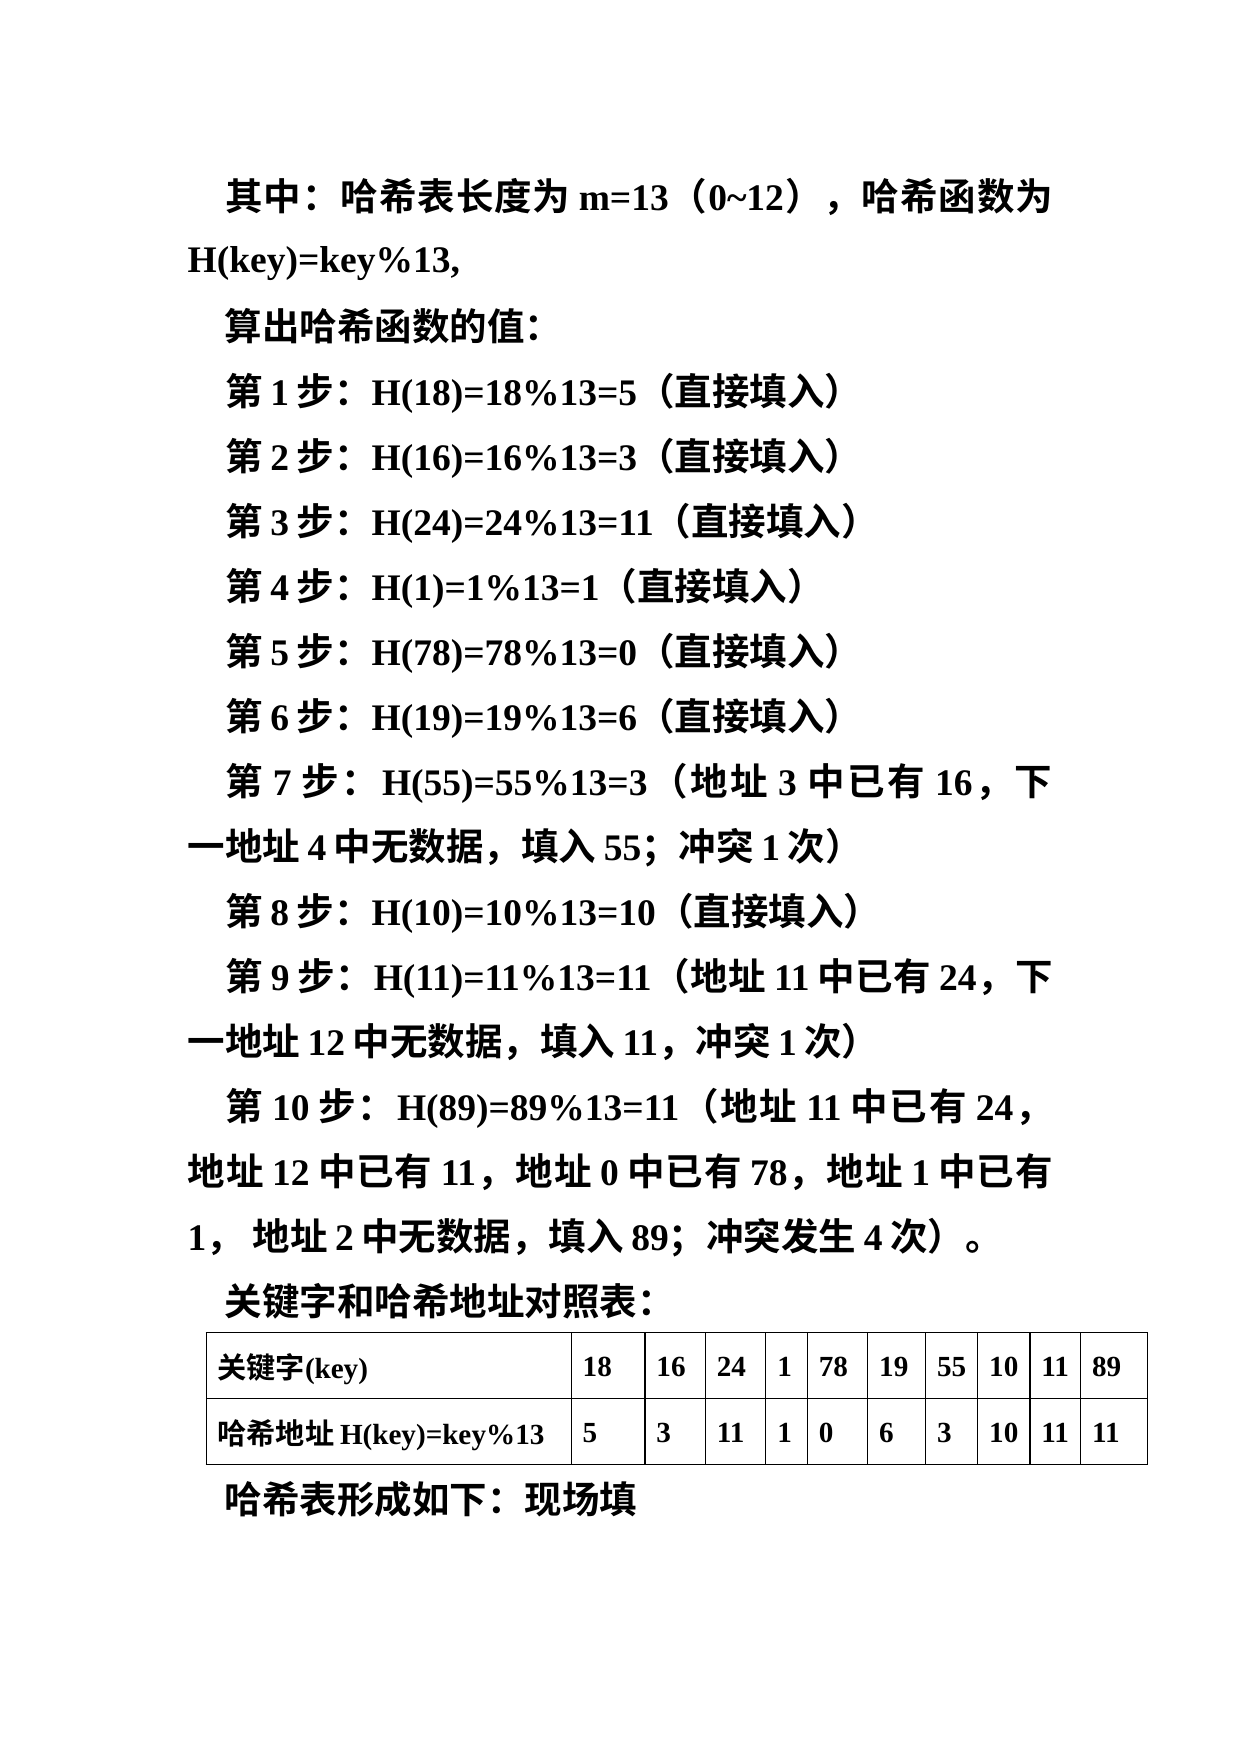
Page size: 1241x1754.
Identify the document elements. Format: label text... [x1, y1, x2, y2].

text 第3步：H(24)=24%13=11（直接填入） [187, 487, 1053, 552]
table_cell 11 [1081, 1399, 1147, 1464]
text 哈希表形成如下：现场填 [187, 1465, 1053, 1530]
table_header 24 [706, 1333, 765, 1398]
table_cell 10 [978, 1399, 1029, 1464]
table_header 78 [808, 1333, 867, 1398]
table_cell 3 [646, 1399, 705, 1464]
text 第7步：H(55)=55%13=3（地址3中已有16，下一地址4中无数据，填入55；冲突1次） [187, 747, 1053, 877]
table_header 19 [868, 1333, 925, 1398]
table_cell 3 [926, 1399, 977, 1464]
table_header 关键字(key) [207, 1333, 571, 1398]
table_cell 1 [766, 1399, 807, 1464]
text 第1步：H(18)=18%13=5（直接填入） [187, 357, 1053, 422]
table_header 11 [1031, 1333, 1080, 1398]
text 第4步：H(1)=1%13=1（直接填入） [187, 552, 1053, 617]
text 关键字和哈希地址对照表： [187, 1267, 1053, 1332]
table_header 1 [766, 1333, 807, 1398]
table_header 89 [1081, 1333, 1147, 1398]
table_header 55 [926, 1333, 977, 1398]
table_header 16 [646, 1333, 705, 1398]
table_cell 5 [572, 1399, 644, 1464]
text 第6步：H(19)=19%13=6（直接填入） [187, 682, 1053, 747]
text 算出哈希函数的值： [187, 292, 1053, 357]
text 第8步：H(10)=10%13=10（直接填入） [187, 877, 1053, 942]
table_cell 6 [868, 1399, 925, 1464]
text 第2步：H(16)=16%13=3（直接填入） [187, 422, 1053, 487]
table_cell 11 [706, 1399, 765, 1464]
text 第10步：H(89)=89%13=11（地址11中已有24，地址12中已有11，地址0中已有78，地址1中已有1， 地址2中无数据，填入89；冲突发生4次）。 [187, 1072, 1053, 1267]
table_cell 11 [1031, 1399, 1080, 1464]
table_header 10 [978, 1333, 1029, 1398]
text 第5步：H(78)=78%13=0（直接填入） [187, 617, 1053, 682]
table_header 18 [572, 1333, 644, 1398]
table_cell 0 [808, 1399, 867, 1464]
text 第9步：H(11)=11%13=11（地址11中已有24，下一地址12中无数据，填入11，冲突1次） [187, 942, 1053, 1072]
table_cell 哈希地址H(key)=key%13 [207, 1399, 571, 1464]
text 其中：哈希表长度为m=13（0~12），哈希函数为H(key)=key%13, [187, 162, 1053, 292]
